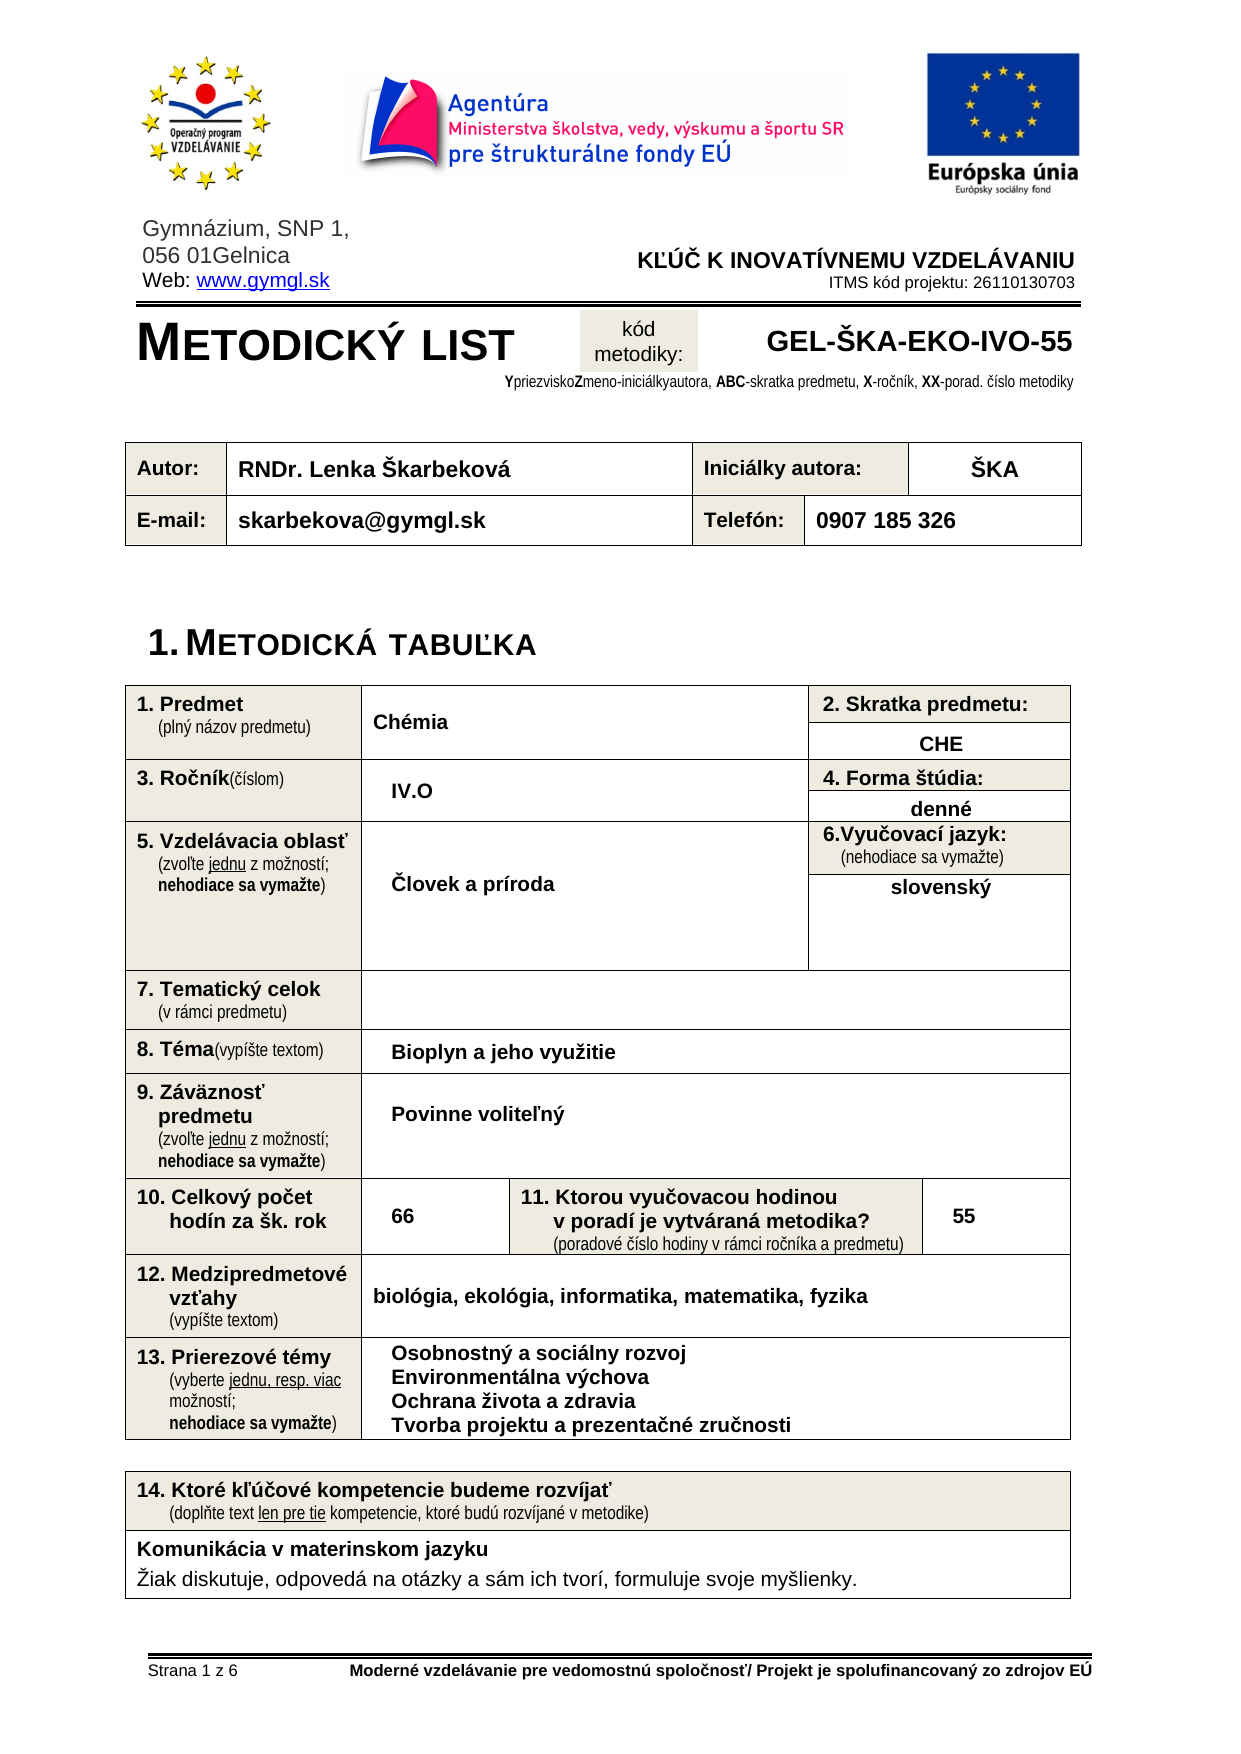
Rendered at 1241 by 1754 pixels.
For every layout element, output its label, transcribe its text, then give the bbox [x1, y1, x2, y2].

table_cell 9. Záväznosť predmetu (zvoľte jednu z možností; nehodiace sa vymažte) [126, 1074, 361, 1177]
table_cell 6.Vyučovací jazyk: (nehodiace sa vymažte) [809, 822, 1070, 874]
table_cell Povinne voliteľný [362, 1074, 1070, 1177]
subtitle Metodická tabuľka [148, 621, 1092, 664]
table_cell biológia, ekológia, informatika, matematika, fyzika [362, 1255, 1070, 1337]
table_cell IV.O [362, 760, 808, 821]
table_cell [362, 971, 1070, 1029]
picture [136, 50, 276, 198]
table_header Autor: [126, 443, 226, 494]
table_cell 5. Vzdelávacia oblasť (zvoľte jednu z možností; nehodiace sa vymažte) [126, 822, 361, 970]
picture [344, 67, 851, 180]
table_cell 3. Ročník(číslom) [126, 760, 361, 821]
table_cell 11. Ktorou vyučovacou hodinou v poradí je vytváraná metodika? (poradové číslo hodiny v rámci ročníka a predmetu) [510, 1179, 922, 1254]
table_cell CHE [809, 723, 1070, 759]
table_header RNDr. Lenka Škarbeková [227, 443, 692, 494]
table_cell 55 [923, 1179, 1070, 1254]
table_cell 8. Téma(vypíšte textom) [126, 1030, 361, 1073]
table_cell E-mail: [126, 496, 226, 544]
picture [924, 50, 1082, 198]
table_cell denné [809, 791, 1070, 821]
table_header 1. Predmet (plný názov predmetu) [126, 686, 361, 759]
table_cell Komunikácia v materinskom jazyku Žiak diskutuje, odpovedá na otázky a sám ich tvorí, formuluje svoje myšlienky. [126, 1531, 1070, 1597]
table_cell 0907 185 326 [805, 496, 1081, 544]
table_cell 12. Medzipredmetové vzťahy (vypíšte textom) [126, 1255, 361, 1337]
table_cell skarbekova@gymgl.sk [227, 496, 692, 544]
table_header 2. Skratka predmetu: [809, 686, 1070, 722]
table_header ŠKA [909, 443, 1081, 494]
table_header Iniciálky autora: [693, 443, 908, 494]
table_cell slovenský [809, 875, 1070, 970]
table_cell Osobnostný a sociálny rozvoj Environmentálna výchova Ochrana života a zdravia Tvorba projektu a prezentačné zručnosti [362, 1338, 1070, 1439]
table_header Chémia [362, 686, 808, 759]
table_header 14. Ktoré kľúčové kompetencie budeme rozvíjať (doplňte text len pre tie kompetencie, ktoré budú rozvíjané v metodike) [126, 1472, 1070, 1530]
table_cell 4. Forma štúdia: [809, 760, 1070, 790]
table_cell 10. Celkový počet hodín za šk. rok [126, 1179, 361, 1254]
table_cell Telefón: [693, 496, 804, 544]
table_header kód metodiky: [580, 310, 698, 372]
table_header Metodický list [125, 310, 579, 372]
table_header GEL-ŠKA-EKO-IVO-55 [698, 310, 1085, 372]
table_cell 13. Prierezové témy (vyberte jednu, resp. viac možností; nehodiace sa vymažte) [126, 1338, 361, 1439]
table_cell 66 [362, 1179, 509, 1254]
table_cell 7. Tematický celok (v rámci predmetu) [126, 971, 361, 1029]
table_cell YpriezviskoZmeno-iniciálkyautora, ABC-skratka predmetu, X-ročník, XX-porad. číslo metodiky [125, 372, 1085, 391]
table_cell Človek a príroda [362, 822, 808, 970]
table_cell Bioplyn a jeho využitie [362, 1030, 1070, 1073]
